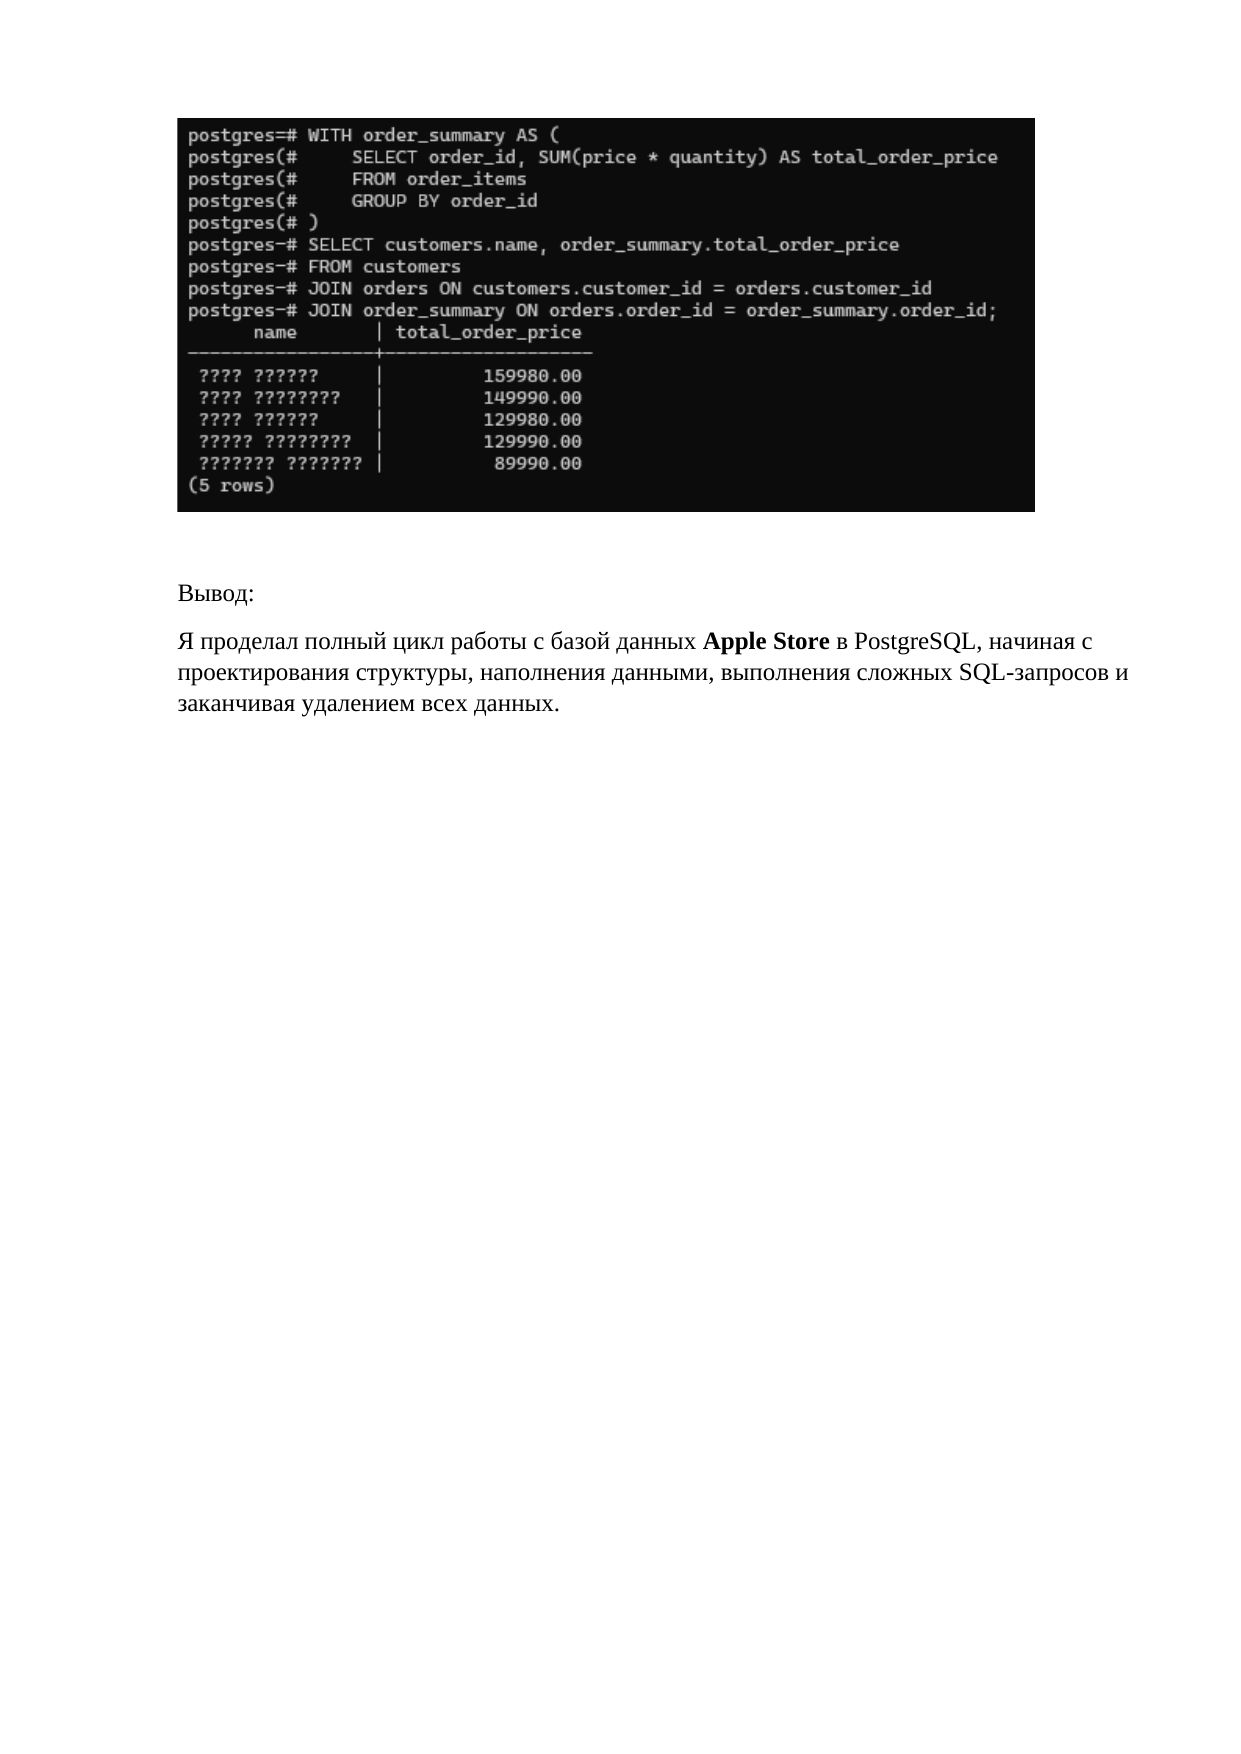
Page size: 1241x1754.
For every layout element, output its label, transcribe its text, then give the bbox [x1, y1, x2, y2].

text Я проделал полный цикл работы с базой данных Apple Store в PostgreSQL, начиная с проектирования структуры, наполнения данными, выполнения сложных SQL-запросов и заканчивая удалением всех данных. [177, 626, 1152, 717]
text Вывод: [177, 578, 1152, 607]
picture [177, 118, 1035, 512]
